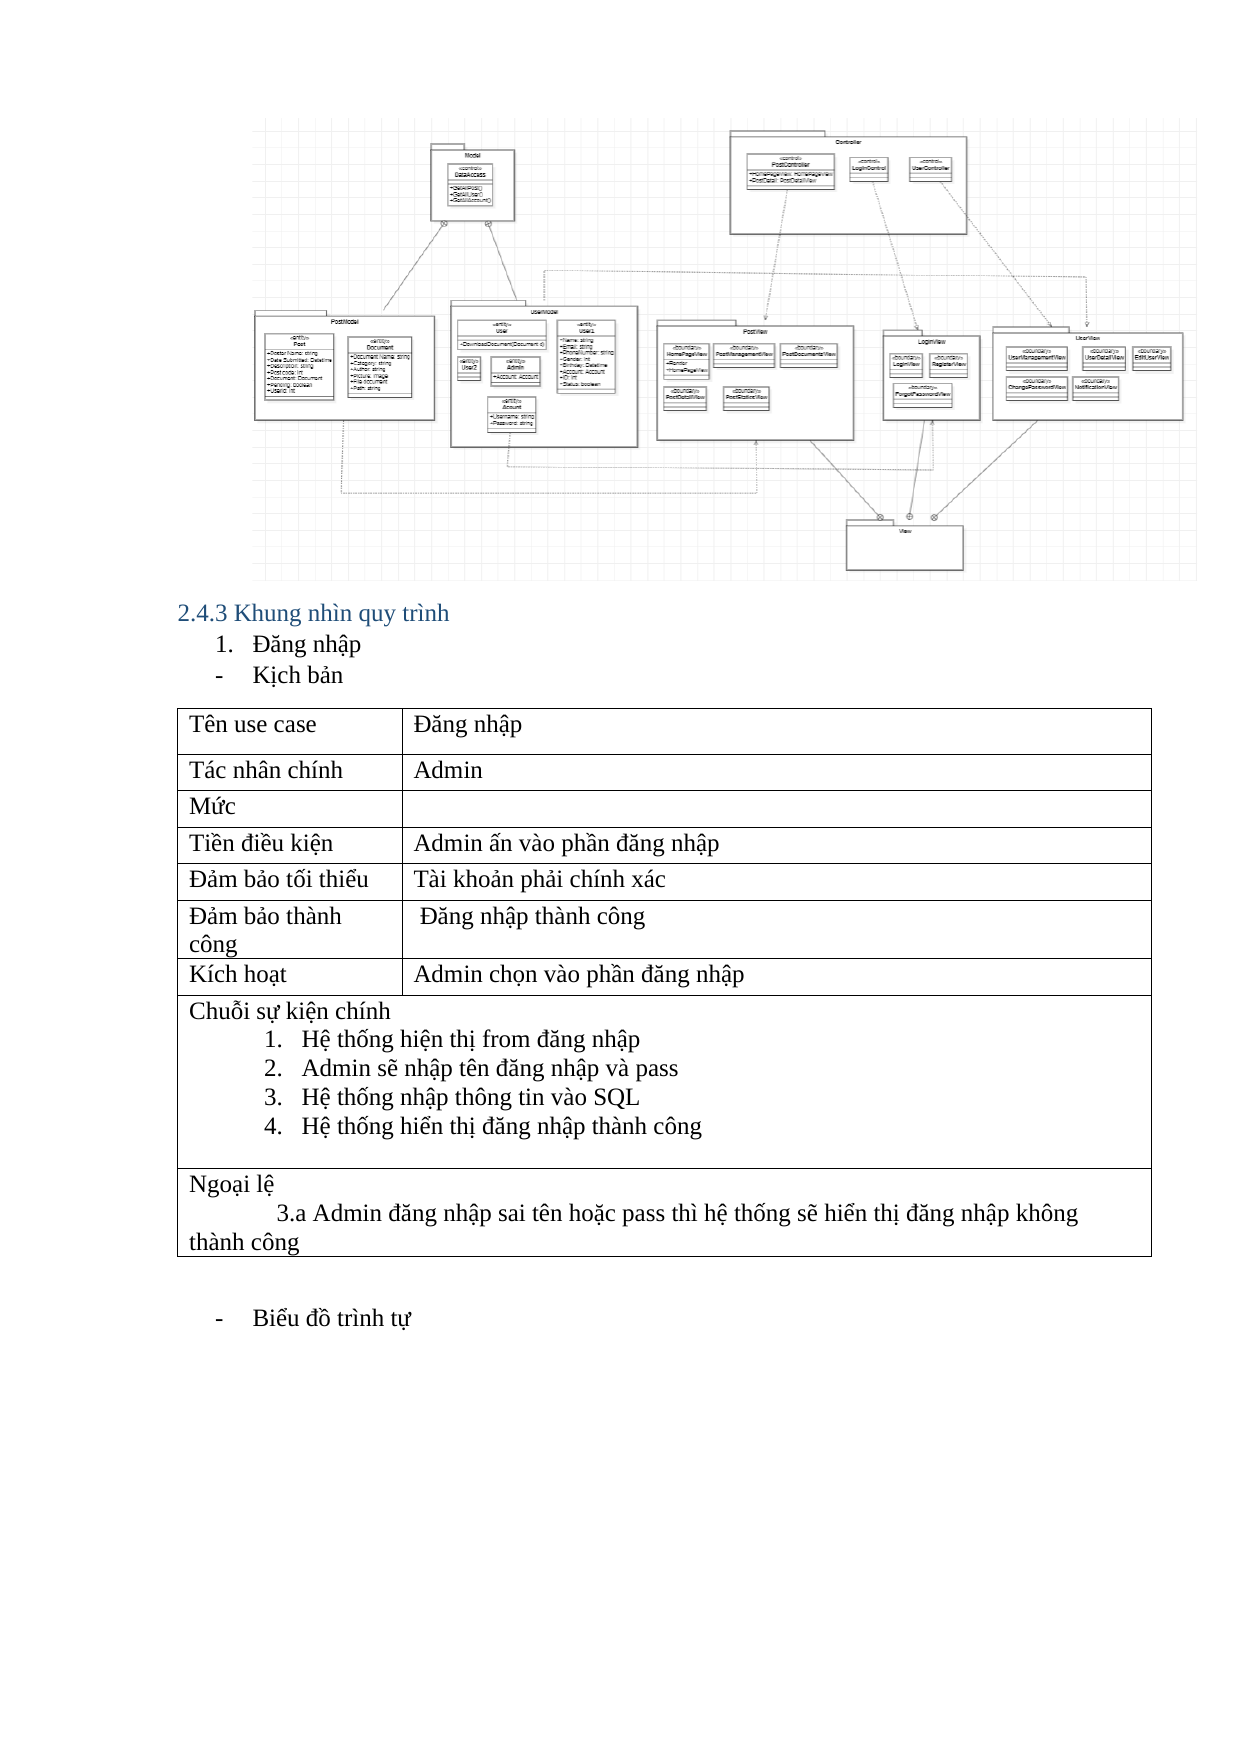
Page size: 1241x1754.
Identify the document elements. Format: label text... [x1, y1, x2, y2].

table_cell Đảm bảo thành công [178, 901, 402, 958]
table_cell Đăng nhập thành công [403, 901, 1151, 958]
table_cell Admin chọn vào phần đăng nhập [403, 959, 1151, 995]
table_header Đăng nhập [403, 709, 1151, 754]
table_cell Ngoại lệ 3.a Admin đăng nhập sai tên hoặc pass thì hệ thống sẽ hiển thị đăng nhập không thành công [178, 1169, 1151, 1256]
list Biểu đồ trình tự [215, 1303, 1152, 1332]
table_cell Admin ấn vào phần đăng nhập [403, 828, 1151, 863]
table_cell Admin [403, 755, 1151, 790]
list Đăng nhập [215, 629, 1152, 658]
picture [252, 118, 1198, 581]
table_cell Kích hoạt [178, 959, 402, 995]
table_cell Tài khoản phải chính xác [403, 864, 1151, 900]
list Kịch bản [215, 660, 1152, 689]
table_cell Tiền điều kiện [178, 828, 402, 863]
table_cell Chuỗi sự kiện chính Hệ thống hiện thị from đăng nhập Admin sẽ nhập tên đăng nhập và pass Hệ thống nhập thông tin vào SQL Hệ thống hiển thị đăng nhập thành công [178, 996, 1151, 1168]
table_cell [403, 791, 1151, 827]
table_header Tên use case [178, 709, 402, 754]
table_cell Tác nhân chính [178, 755, 402, 790]
table_cell Mức [178, 791, 402, 827]
subtitle 2.4.3 Khung nhìn quy trình [177, 598, 1152, 627]
table_cell Đảm bảo tối thiểu [178, 864, 402, 900]
